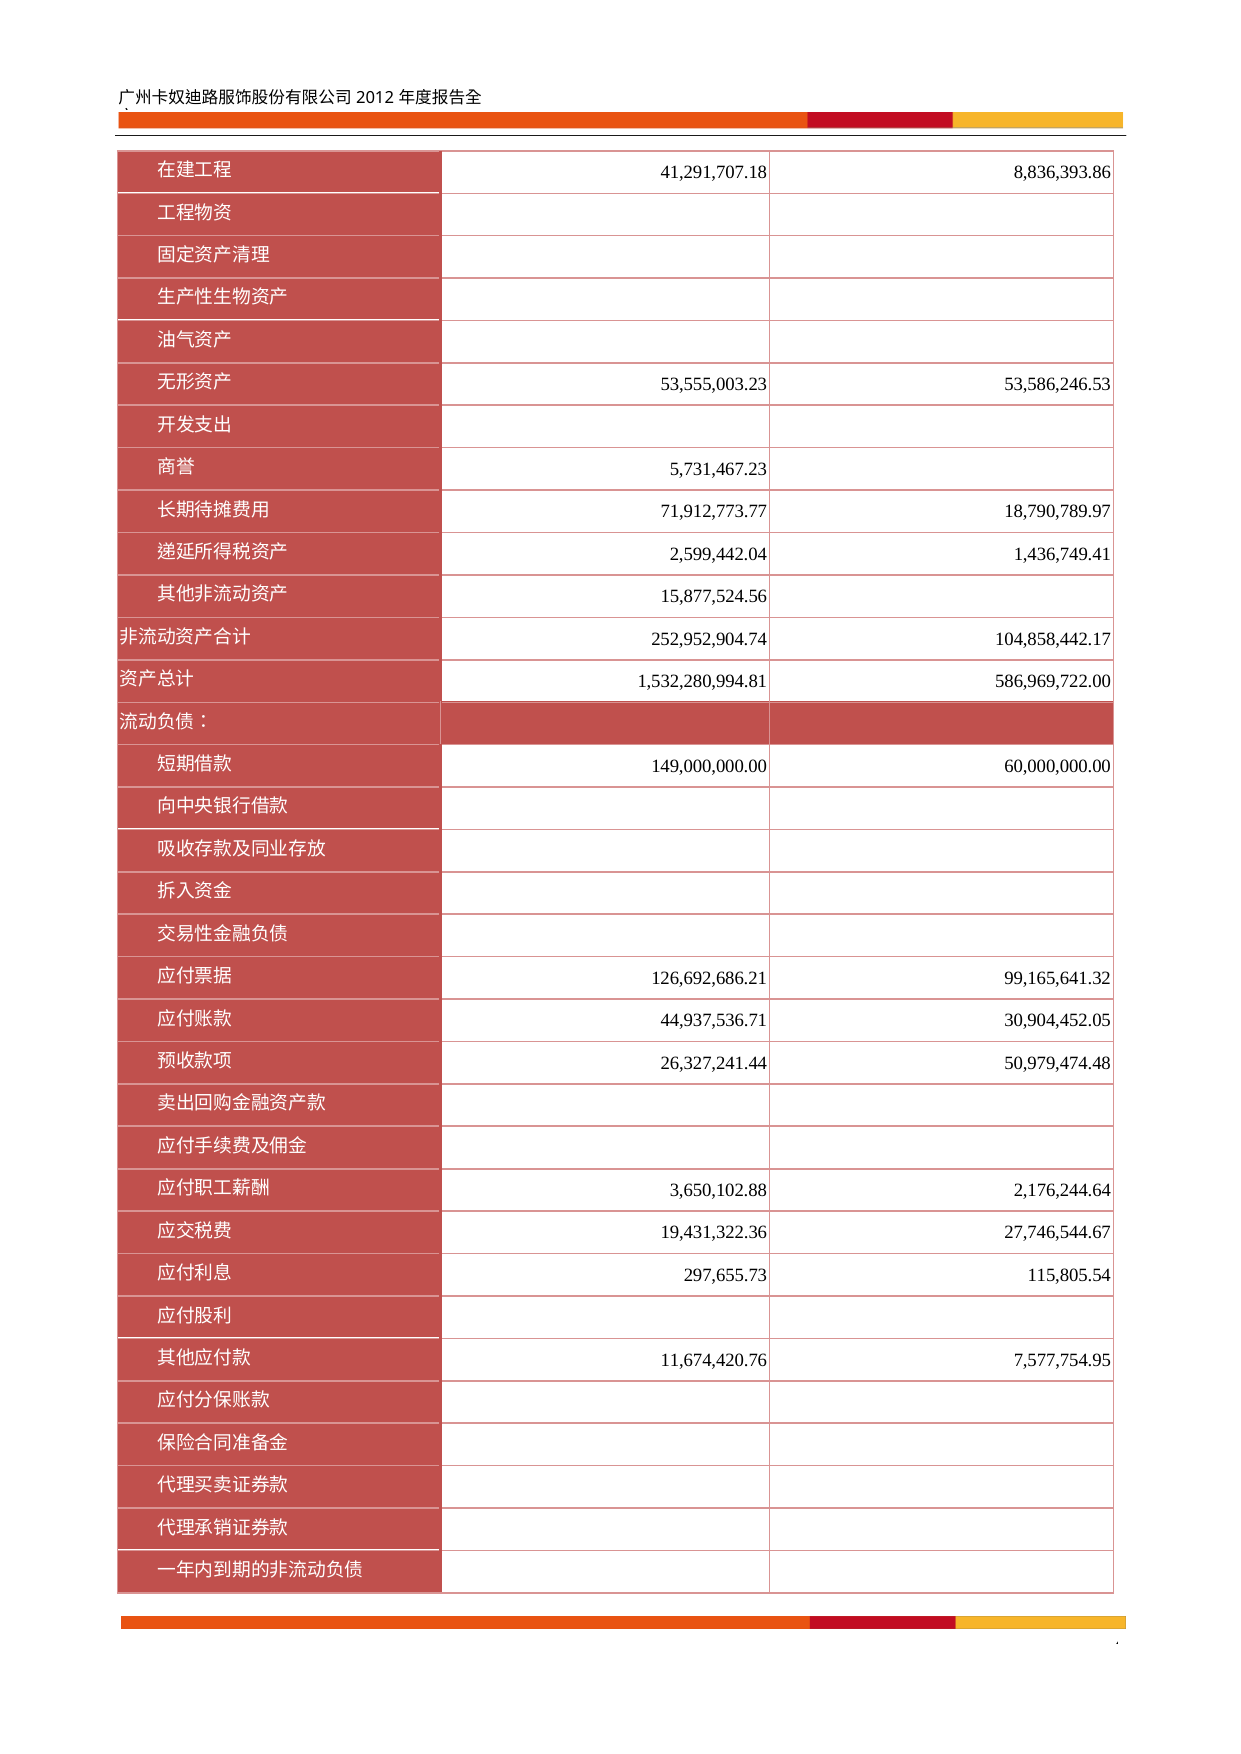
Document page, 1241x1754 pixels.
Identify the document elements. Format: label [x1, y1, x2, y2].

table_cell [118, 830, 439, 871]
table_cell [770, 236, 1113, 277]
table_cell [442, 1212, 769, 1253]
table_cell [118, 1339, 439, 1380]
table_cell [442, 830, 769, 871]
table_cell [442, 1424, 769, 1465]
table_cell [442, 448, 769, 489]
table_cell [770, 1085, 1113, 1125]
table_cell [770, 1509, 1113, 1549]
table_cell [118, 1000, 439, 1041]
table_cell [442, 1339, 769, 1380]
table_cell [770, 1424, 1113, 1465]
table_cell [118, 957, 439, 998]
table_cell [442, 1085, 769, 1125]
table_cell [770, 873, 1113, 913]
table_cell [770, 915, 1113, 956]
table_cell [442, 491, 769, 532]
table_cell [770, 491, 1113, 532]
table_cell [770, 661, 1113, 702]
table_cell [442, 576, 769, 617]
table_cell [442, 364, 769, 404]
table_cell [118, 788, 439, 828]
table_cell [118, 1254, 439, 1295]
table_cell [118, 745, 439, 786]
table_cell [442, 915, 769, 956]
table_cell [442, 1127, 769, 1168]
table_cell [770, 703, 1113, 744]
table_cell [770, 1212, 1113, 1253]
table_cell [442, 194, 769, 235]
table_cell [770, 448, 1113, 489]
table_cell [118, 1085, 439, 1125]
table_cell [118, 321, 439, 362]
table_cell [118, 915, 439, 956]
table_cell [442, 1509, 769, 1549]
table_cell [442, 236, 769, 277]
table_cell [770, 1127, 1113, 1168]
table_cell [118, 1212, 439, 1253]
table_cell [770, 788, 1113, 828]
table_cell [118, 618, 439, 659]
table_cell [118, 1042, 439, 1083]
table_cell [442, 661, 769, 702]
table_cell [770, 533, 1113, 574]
picture [114, 112, 1127, 136]
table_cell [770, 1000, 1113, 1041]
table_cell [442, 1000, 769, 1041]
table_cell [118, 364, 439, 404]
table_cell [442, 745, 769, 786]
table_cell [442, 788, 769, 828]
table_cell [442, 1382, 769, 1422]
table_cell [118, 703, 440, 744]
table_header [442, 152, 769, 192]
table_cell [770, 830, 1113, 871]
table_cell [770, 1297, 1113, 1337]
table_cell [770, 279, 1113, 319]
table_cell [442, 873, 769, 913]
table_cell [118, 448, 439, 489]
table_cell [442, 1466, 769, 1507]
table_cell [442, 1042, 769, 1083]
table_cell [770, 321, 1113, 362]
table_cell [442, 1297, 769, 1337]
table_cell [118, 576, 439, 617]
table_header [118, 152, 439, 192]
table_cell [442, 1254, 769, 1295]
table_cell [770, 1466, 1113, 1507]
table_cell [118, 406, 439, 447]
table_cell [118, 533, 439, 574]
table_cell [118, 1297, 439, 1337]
picture [121, 1616, 1126, 1629]
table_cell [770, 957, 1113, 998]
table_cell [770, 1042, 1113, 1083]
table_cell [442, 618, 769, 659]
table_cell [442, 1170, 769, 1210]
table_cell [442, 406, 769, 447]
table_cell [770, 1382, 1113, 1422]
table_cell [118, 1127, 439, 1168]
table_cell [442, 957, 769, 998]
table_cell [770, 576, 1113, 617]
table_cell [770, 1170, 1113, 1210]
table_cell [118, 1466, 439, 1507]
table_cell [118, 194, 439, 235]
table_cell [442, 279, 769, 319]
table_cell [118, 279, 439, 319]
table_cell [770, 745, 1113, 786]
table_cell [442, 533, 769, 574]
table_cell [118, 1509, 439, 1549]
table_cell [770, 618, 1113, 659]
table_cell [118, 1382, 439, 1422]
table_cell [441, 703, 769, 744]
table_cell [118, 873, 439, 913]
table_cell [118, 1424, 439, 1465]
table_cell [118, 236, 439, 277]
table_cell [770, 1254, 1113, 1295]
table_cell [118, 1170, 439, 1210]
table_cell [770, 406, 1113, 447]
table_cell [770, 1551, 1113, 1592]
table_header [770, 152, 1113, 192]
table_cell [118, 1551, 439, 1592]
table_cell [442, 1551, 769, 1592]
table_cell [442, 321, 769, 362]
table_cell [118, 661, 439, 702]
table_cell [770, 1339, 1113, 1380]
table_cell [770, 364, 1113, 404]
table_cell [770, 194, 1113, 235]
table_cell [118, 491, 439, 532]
